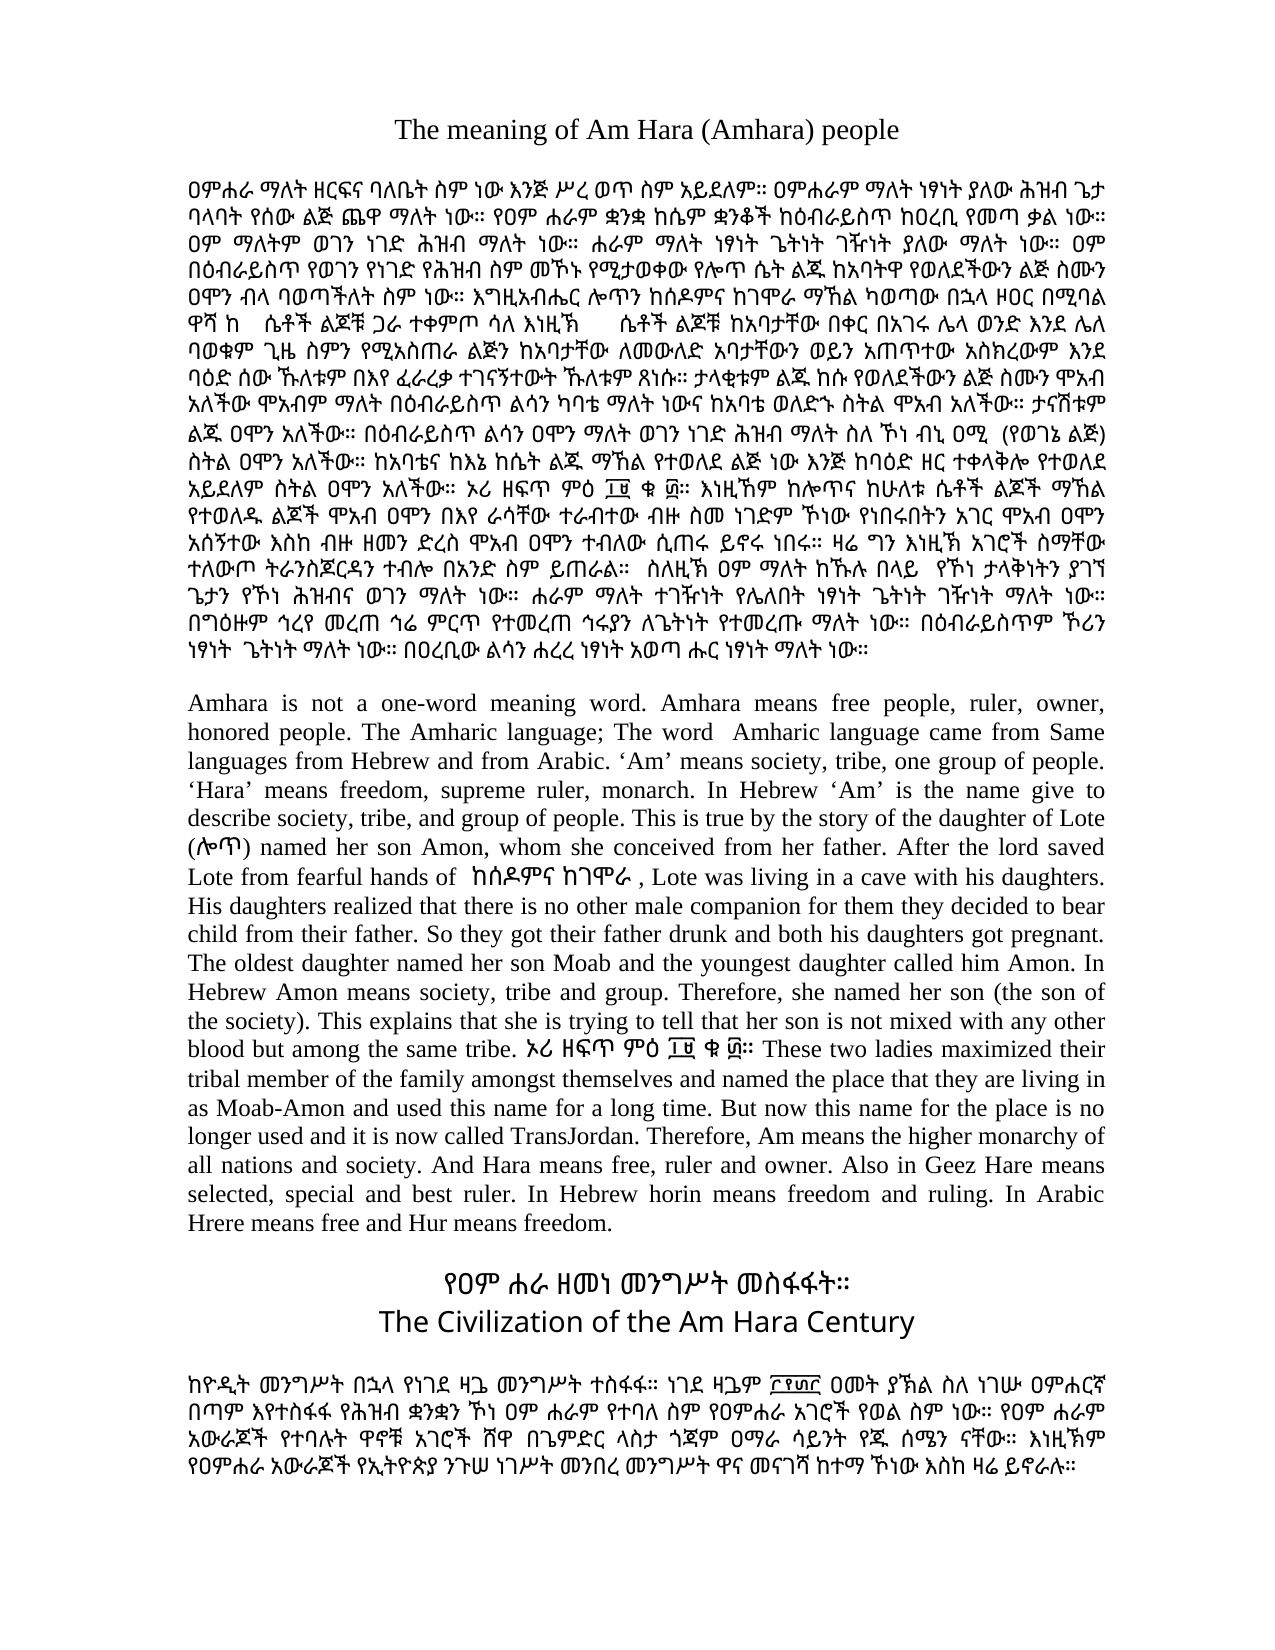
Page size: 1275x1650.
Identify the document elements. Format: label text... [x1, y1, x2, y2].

text የዐም ሐራ ዘመነ መንግሥት መስፋፋት። [187, 1268, 1106, 1302]
text The Civilization of the Am Hara Century [187, 1302, 1106, 1341]
text The meaning of Am Hara (Amhara) people [187, 112, 1106, 146]
text ዐምሐራ ማለት ዘርፍና ባለቤት ስም ነው እንጅ ሥረ ወጥ ስም አይደለም። ዐምሐራም ማለት ነፃነት ያለው ሕዝብ ጌታ ባላባት የሰው ልጅ ጨዋ ማለት ነው። የዐም ሐራም ቋንቋ ከሴም ቋንቆች ከዕብራይስጥ ከዐረቢ የመጣ ቃል ነው። ዐም ማለትም ወገን ነገድ ሕዝብ ማለት ነው። ሐራም ማለት ነፃነት ጌትነት ገዥነት ያለው ማለት ነው። ዐም በዕብራይስጥ የወገን የነገድ የሕዝብ ስም መኾኑ የሚታወቀው የሎጥ ሴት ልጁ ከአባትዋ የወለደችውን ልጅ ስሙን ዐሞን ብላ ባወጣችለት ስም ነው። እግዚአብሔር ሎጥን ከሰዶምና ከገሞራ ማኸል ካወጣው በኋላ ዞዐር በሚባል ዋሻ ከ ሴቶች ልጆቹ ጋራ ተቀምጦ ሳለ እነዚኽ ሴቶች ልጆቹ ከአባታቸው በቀር በአገሩ ሌላ ወንድ እንደ ሌለ ባወቁም ጊዜ ስምን የሚአስጠራ ልጅን ከአባታቸው ለመውለድ አባታቸውን ወይን አጠጥተው አስክረውም እንደ ባዕድ ሰው ኹለቱም በእየ ፈራረቃ ተገናኝተውት ኹለቱም ጸነሱ። ታላቂቱም ልጁ ከሱ የወለደችውን ልጅ ስሙን ሞአብ አለችው ሞአብም ማለት በዕብራይስጥ ልሳን ካባቴ ማለት ነውና ከአባቴ ወለድኁ ስትል ሞአብ አለችው። ታናሽቱም ልጁ ዐሞን አለችው። በዕብራይስጥ ልሳን ዐሞን ማለት ወገን ነገድ ሕዝብ ማለት ስለ ኾነ ብኒ ዐሚ (የወገኔ ልጅ) ስትል ዐሞን አለችው። ከአባቴና ከእኔ ከሴት ልጁ ማኸል የተወለደ ልጅ ነው እንጅ ከባዕድ ዘር ተቀላቅሎ የተወለደ አይደለም ስትል ዐሞን አለችው። ኦሪ ዘፍጥ ምዕ ፲፱ ቁ ፴። እነዚኸም ከሎጥና ከሁለቱ ሴቶች ልጆች ማኸል የተወለዱ ልጆች ሞአብ ዐሞን በእየ ራሳቸው ተራብተው ብዙ ስመ ነገድም ኾነው የነበሩበትን አገር ሞአብ ዐሞን አሰኝተው እስከ ብዙ ዘመን ድረስ ሞአብ ዐሞን ተብለው ሲጠሩ ይኖሩ ነበሩ። ዛሬ ግን እነዚኽ አገሮች ስማቸው ተለውጦ ትራንስጆርዳን ተብሎ በአንድ ስም ይጠራል። ስለዚኽ ዐም ማለት ከኹሉ በላይ የኾነ ታላቅነትን ያገኘ ጌታን የኾነ ሕዝብና ወገን ማለት ነው። ሐራም ማለት ተገዥነት የሌለበት ነፃነት ጌትነት ገዥነት ማለት ነው። በግዕዙም ኅረየ መረጠ ኅሬ ምርጥ የተመረጠ ኅሩያን ለጌትነት የተመረጡ ማለት ነው። በዕብራይስጥም ኾሪን ነፃነት ጌትነት ማለት ነው። በዐረቢው ልሳን ሐረረ ነፃነት አወጣ ሑር ነፃነት ማለት ነው። [187, 177, 1106, 663]
text Amhara is not a one-word meaning word. Amhara means free people, ruler, owner, honored people. The Amharic language; The word Amharic language came from Same languages from Hebrew and from Arabic. ‘Am’ means society, tribe, one group of people. ‘Hara’ means freedom, supreme ruler, monarch. In Hebrew ‘Am’ is the name give to describe society, tribe, and group of people. This is true by the story of the daughter of Lote (ሎጥ) named her son Amon, whom she conceived from her father. After the lord saved Lote from fearful hands of ከሰዶምና ከገሞራ , Lote was living in a cave with his daughters. His daughters realized that there is no other male companion for them they decided to bear child from their father. So they got their father drunk and both his daughters got pregnant. The oldest daughter named her son Moab and the youngest daughter called him Amon. In Hebrew Amon means society, tribe and group. Therefore, she named her son (the son of the society). This explains that she is trying to tell that her son is not mixed with any other blood but among the same tribe. ኦሪ ዘፍጥ ምዕ ፲፱ ቁ ፴። These two ladies maximized their tribal member of the family amongst themselves and named the place that they are living in as Moab-Amon and used this name for a long time. But now this name for the place is no longer used and it is now called TransJordan. Therefore, Am means the higher monarchy of all nations and society. And Hara means free, ruler and owner. Also in Geez Hare means selected, special and best ruler. In Hebrew horin means freedom and ruling. In Arabic Hrere means free and Hur means freedom. [187, 688, 1106, 1236]
text ከዮዲት መንግሥት በኋላ የነገደ ዛጔ መንግሥት ተስፋፋ። ነገደ ዛጔም ፫፻፴፫ ዐመት ያኽል ስለ ነገሡ ዐምሐርኛ በጣም እየተስፋፋ የሕዝብ ቋንቋን ኾነ ዐም ሐራም የተባለ ስም የዐምሐራ አገሮች የወል ስም ነው። የዐም ሐራም አውራጆች የተባሉት ዋኖቹ አገሮች ሸዋ በጌምድር ላስታ ጎጃም ዐማራ ሳይንት የጁ ሰሜን ናቸው። እነዚኽም የዐምሐራ አውራጆች የኢትዮጵያ ንጉሠ ነገሥት መንበረ መንግሥት ዋና መናገሻ ከተማ ኾነው እስከ ዛሬ ይኖራሉ። [187, 1372, 1106, 1479]
